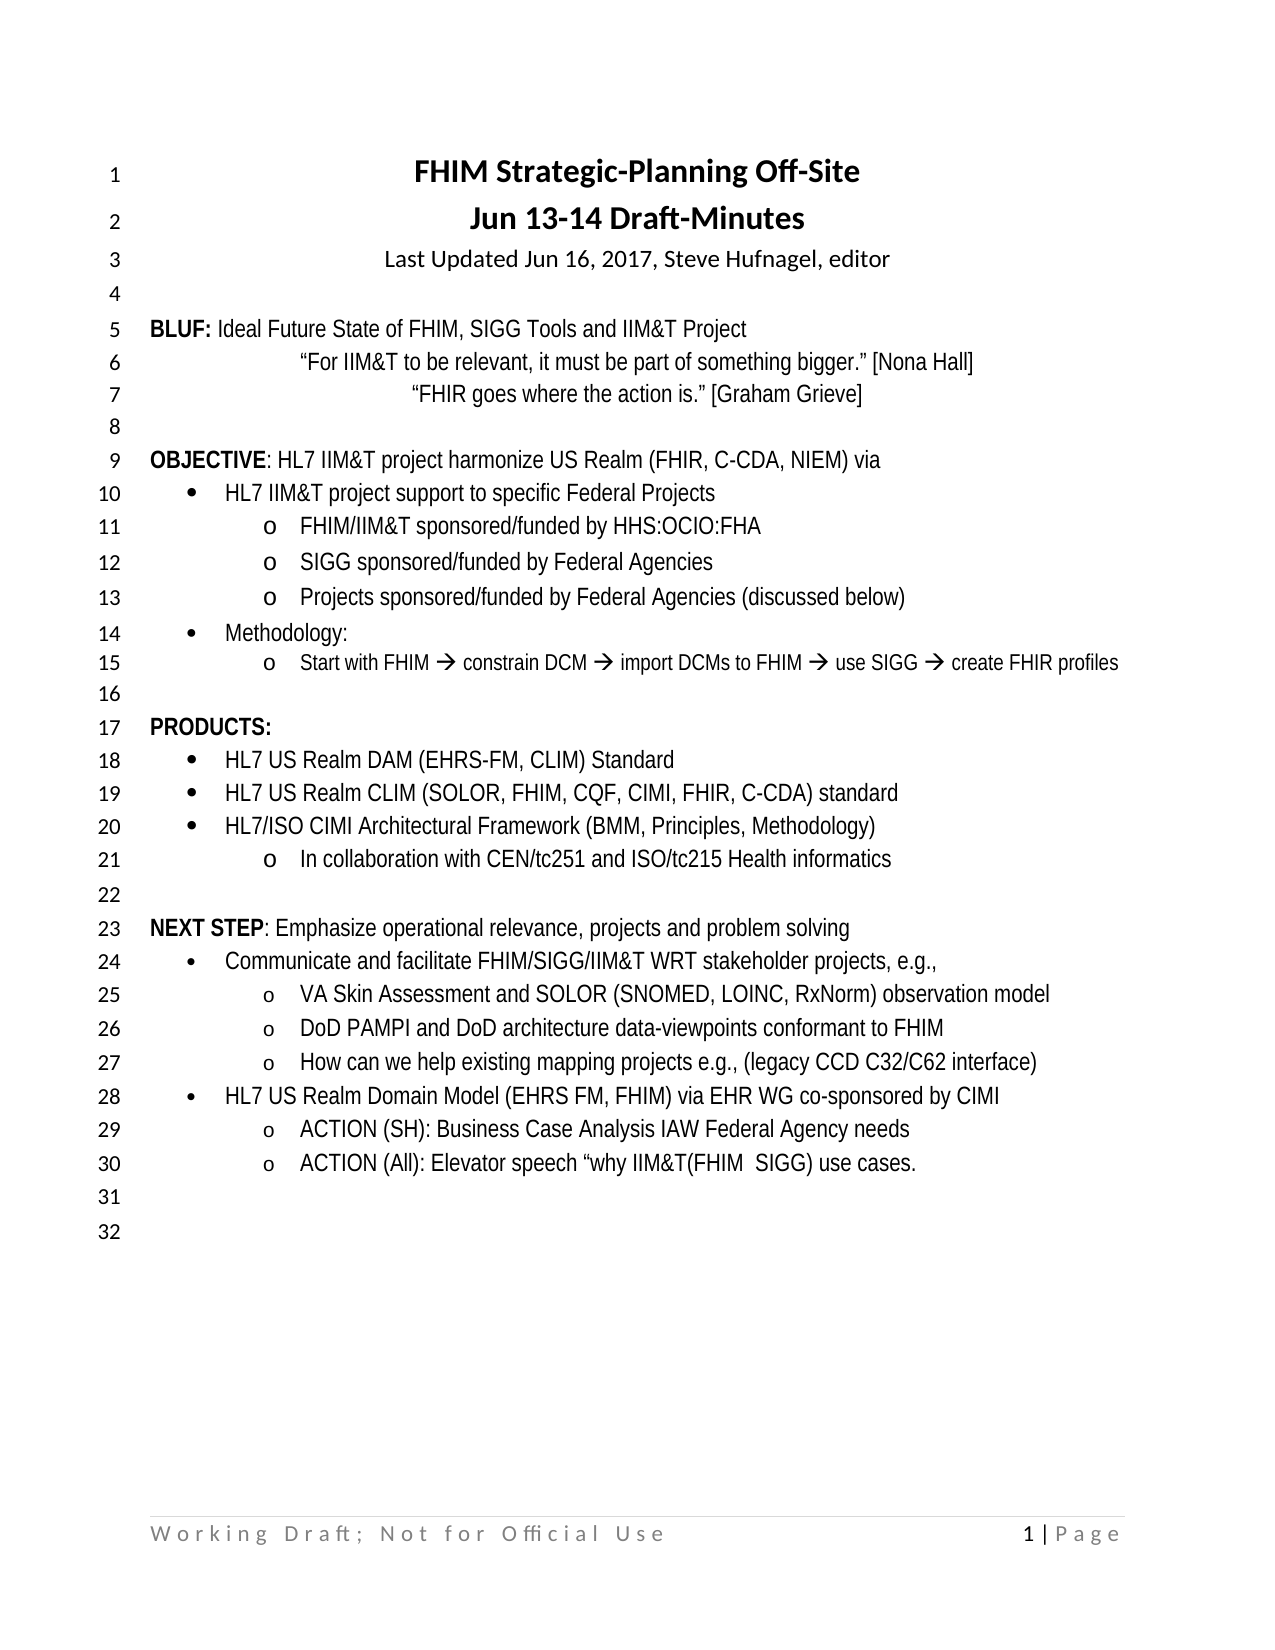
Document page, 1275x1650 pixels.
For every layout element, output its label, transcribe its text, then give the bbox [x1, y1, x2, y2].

list How can we help existing mapping projects e.g., (legacy CCD C32/C62 interface) [262, 1047, 1125, 1077]
list HL7 US Realm DAM (EHRS-FM, CLIM) Standard [187, 745, 1125, 774]
list DoD PAMPI and DoD architecture data-viewpoints conformant to FHIM [262, 1013, 1125, 1042]
text Last Updated Jun 16, 2017, Steve Hufnagel, editor [150, 243, 1125, 274]
text “For IIM&T to be relevant, it must be part of something bigger.” [Nona Hall] [150, 346, 1125, 375]
list VA Skin Assessment and SOLOR (SNOMED, LOINC, RxNorm) observation model [262, 979, 1125, 1008]
list Projects sponsored/funded by Federal Agencies (discussed below) [262, 582, 1125, 613]
list Communicate and facilitate FHIM/SIGG/IIM&T WRT stakeholder projects, e.g., [187, 946, 1125, 974]
list ACTION (All): Elevator speech “why IIM&T(FHIM SIGG) use cases. [262, 1148, 1125, 1178]
list In collaboration with CEN/tc251 and ISO/tc215 Health informatics [262, 844, 1125, 875]
text OBJECTIVE: HL7 IIM&T project harmonize US Realm (FHIR, C-CDA, NIEM) via [150, 445, 1125, 474]
text BLUF: Ideal Future State of FHIM, SIGG Tools and IIM&T Project [150, 313, 1125, 342]
text NEXT STEP: Emphasize operational relevance, projects and problem solving [150, 913, 1125, 942]
list HL7 IIM&T project support to specific Federal Projects [187, 478, 1125, 507]
list Start with FHIM constrain DCM import DCMs to FHIM use SIGG create FHIR profiles [262, 649, 1125, 677]
list FHIM/IIM&T sponsored/funded by HHS:OCIO:FHA [262, 511, 1125, 542]
text PRODUCTS: [150, 712, 1125, 741]
list ACTION (SH): Business Case Analysis IAW Federal Agency needs [262, 1114, 1125, 1143]
list HL7/ISO CIMI Architectural Framework (BMM, Principles, Methodology) [187, 811, 1125, 840]
list Methodology: [187, 618, 1125, 646]
text “FHIR goes where the action is.” [Graham Grieve] [150, 379, 1125, 408]
text FHIM Strategic-Planning Off-Site [150, 150, 1125, 191]
list HL7 US Realm CLIM (SOLOR, FHIM, CQF, CIMI, FHIR, C-CDA) standard [187, 778, 1125, 807]
text Jun 13-14 Draft-Minutes [150, 197, 1125, 237]
list SIGG sponsored/funded by Federal Agencies [262, 547, 1125, 578]
list HL7 US Realm Domain Model (EHRS FM, FHIM) via EHR WG co-sponsored by CIMI [187, 1081, 1125, 1109]
